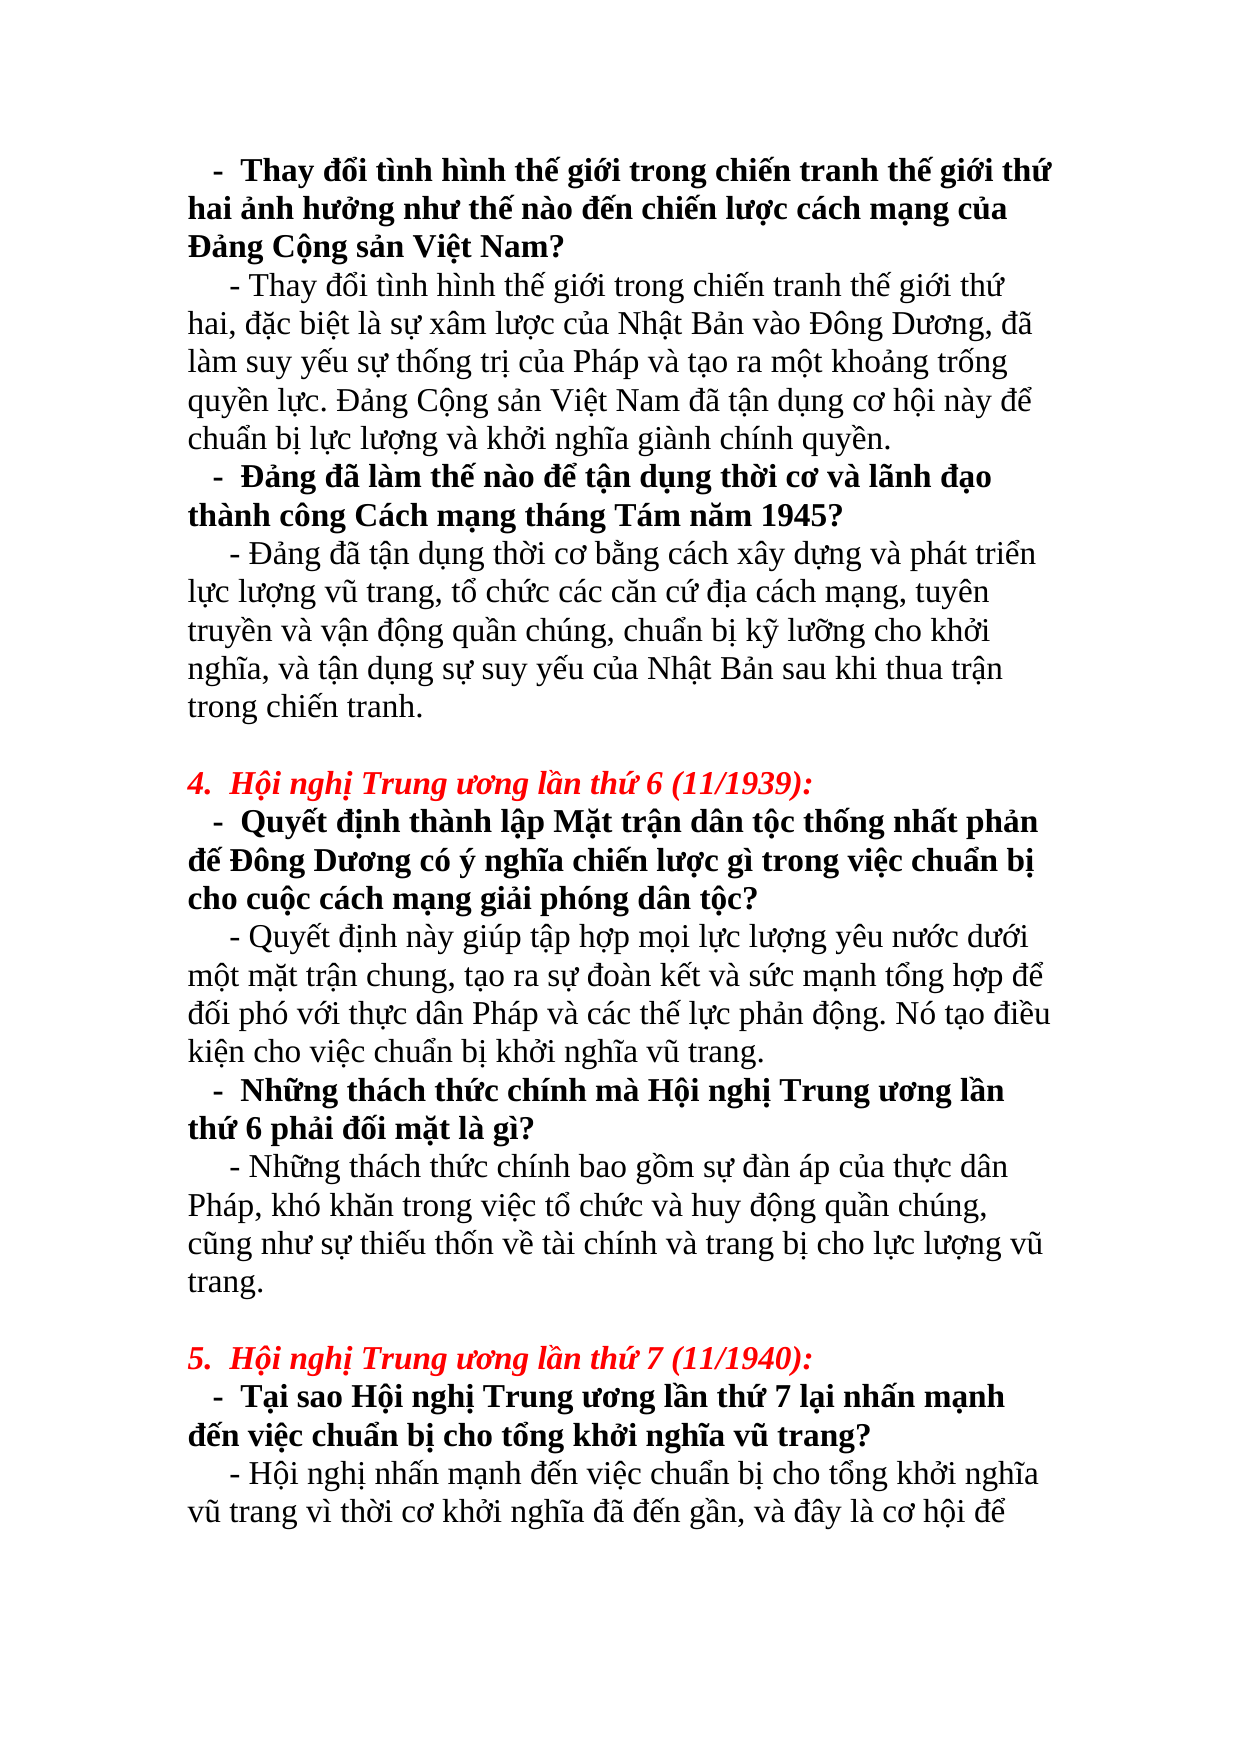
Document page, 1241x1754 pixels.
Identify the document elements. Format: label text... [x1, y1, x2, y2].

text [187, 1453, 1053, 1530]
text - Những thách thức chính bao gồm sự đàn áp của thực dân Pháp, khó khăn trong việc tổ chức và huy động quần chúng, cũng như sự thiếu thốn về tài chính và trang bị cho lực lượng vũ trang. [187, 1147, 1053, 1300]
text - Thay đổi tình hình thế giới trong chiến tranh thế giới thứ hai, đặc biệt là sự xâm lược của Nhật Bản vào Đông Dương, đã làm suy yếu sự thống trị của Pháp và tạo ra một khoảng trống quyền lực. Đảng Cộng sản Việt Nam đã tận dụng cơ hội này để chuẩn bị lực lượng và khởi nghĩa giành chính quyền. [187, 265, 1053, 457]
text - Quyết định thành lập Mặt trận dân tộc thống nhất phản đế Đông Dương có ý nghĩa chiến lược gì trong việc chuẩn bị cho cuộc cách mạng giải phóng dân tộc? [187, 802, 1053, 917]
text - Đảng đã làm thế nào để tận dụng thời cơ và lãnh đạo thành công Cách mạng tháng Tám năm 1945? [187, 457, 1053, 533]
text 5. Hội nghị Trung ương lần thứ 7 (11/1940): [187, 1338, 1053, 1377]
text 4. Hội nghị Trung ương lần thứ 6 (11/1939): [187, 763, 1053, 802]
text - Những thách thức chính mà Hội nghị Trung ương lần thứ 6 phải đối mặt là gì? [187, 1070, 1053, 1147]
text - Đảng đã tận dụng thời cơ bằng cách xây dựng và phát triển lực lượng vũ trang, tổ chức các căn cứ địa cách mạng, tuyên truyền và vận động quần chúng, chuẩn bị kỹ lưỡng cho khởi nghĩa, và tận dụng sự suy yếu của Nhật Bản sau khi thua trận trong chiến tranh. [187, 533, 1053, 725]
text - Tại sao Hội nghị Trung ương lần thứ 7 lại nhấn mạnh đến việc chuẩn bị cho tổng khởi nghĩa vũ trang? [187, 1377, 1053, 1453]
text - Thay đổi tình hình thế giới trong chiến tranh thế giới thứ hai ảnh hưởng như thế nào đến chiến lược cách mạng của Đảng Cộng sản Việt Nam? [187, 150, 1053, 265]
text - Quyết định này giúp tập hợp mọi lực lượng yêu nước dưới một mặt trận chung, tạo ra sự đoàn kết và sức mạnh tổng hợp để đối phó với thực dân Pháp và các thế lực phản động. Nó tạo điều kiện cho việc chuẩn bị khởi nghĩa vũ trang. [187, 917, 1053, 1070]
